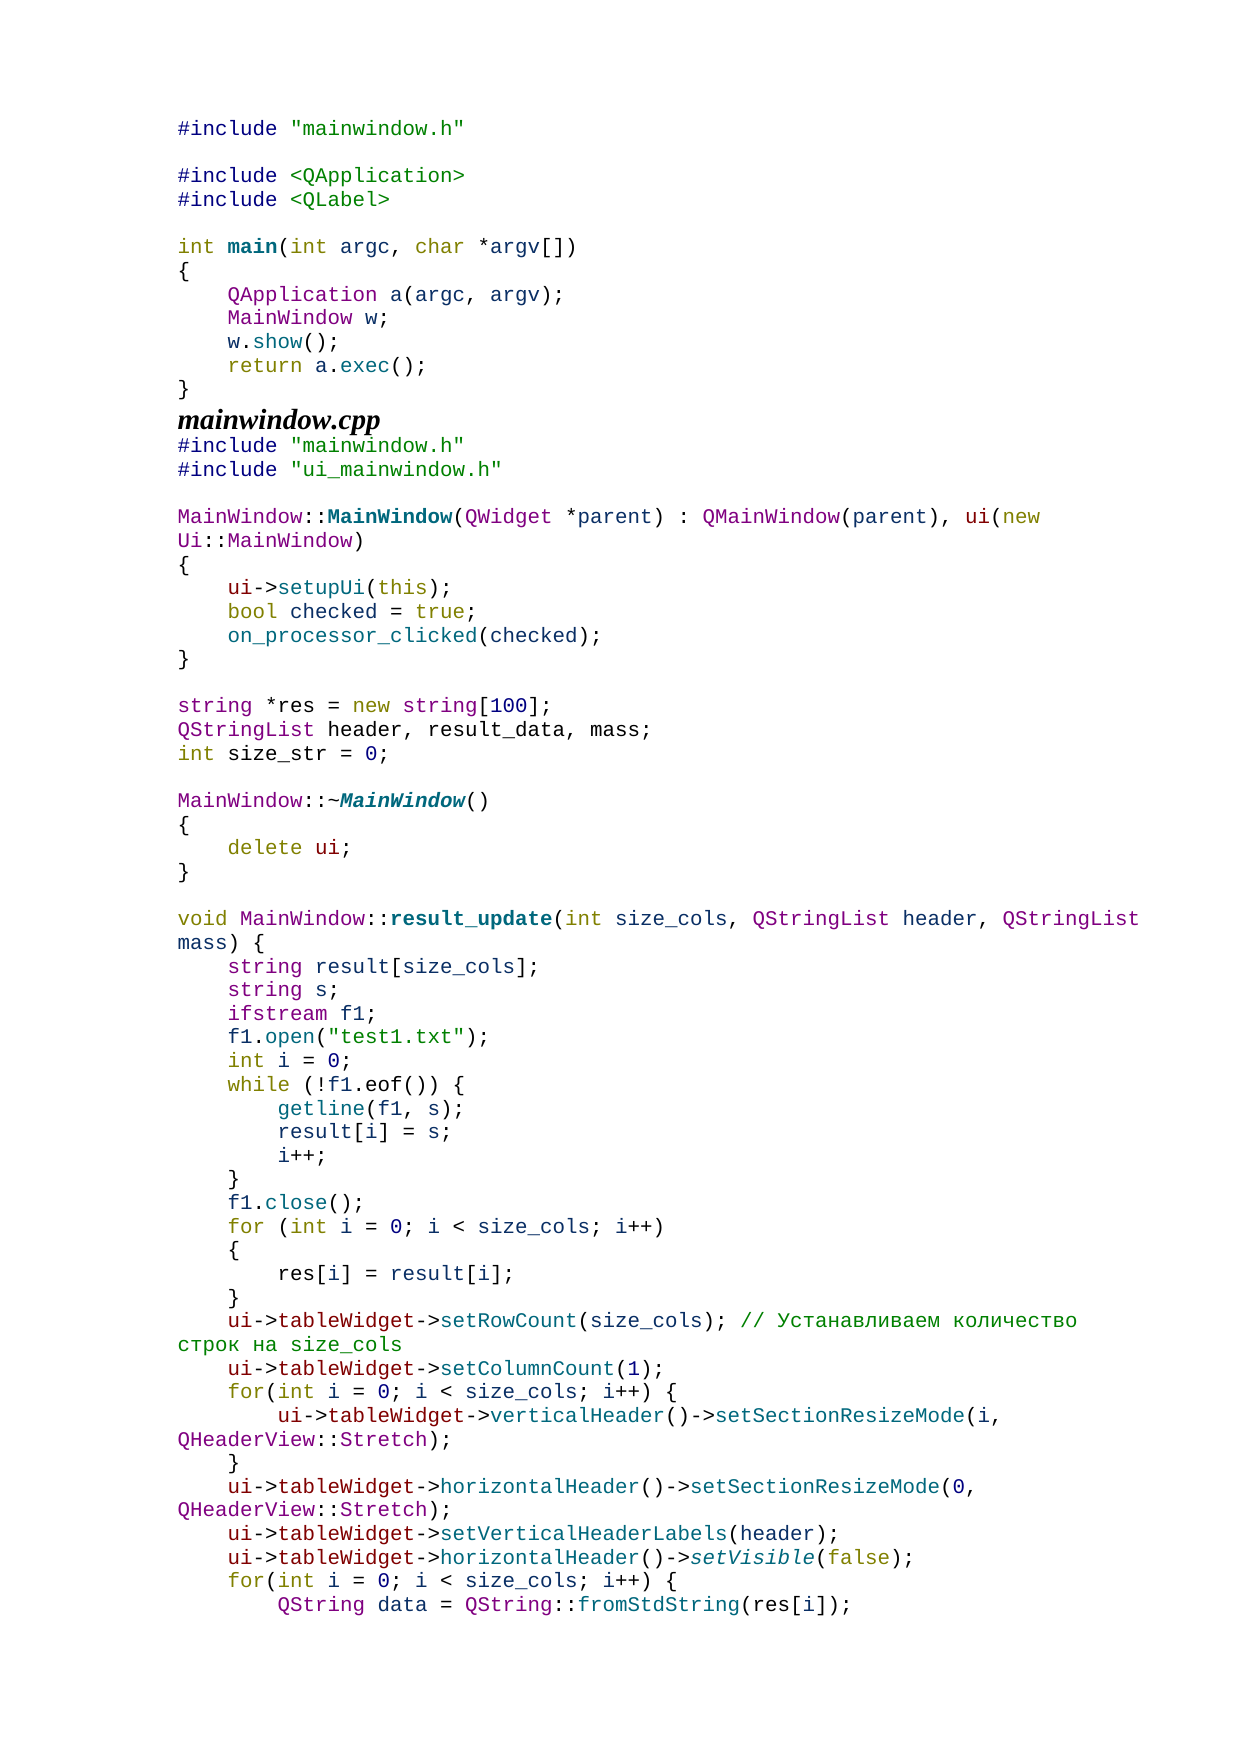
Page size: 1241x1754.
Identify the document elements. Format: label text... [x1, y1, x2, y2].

text } [177, 1287, 1152, 1310]
text int i = 0; [177, 1050, 1152, 1074]
text ui->tableWidget->verticalHeader()->setSectionResizeMode(i, QHeaderView::Stretch); [177, 1405, 1152, 1452]
text delete ui; [177, 837, 1152, 861]
text i++; [177, 1145, 1152, 1168]
text for (int i = 0; i < size_cols; i++) [177, 1216, 1152, 1239]
text ui->tableWidget->setRowCount(size_cols); // Устанавливаем количество строк на size_cols [177, 1310, 1152, 1358]
text MainWindow::MainWindow(QWidget *parent) : QMainWindow(parent), ui(new Ui::MainWindow) [177, 506, 1152, 554]
text ui->tableWidget->horizontalHeader()->setVisible(false); [177, 1547, 1152, 1570]
text ui->tableWidget->setVerticalHeaderLabels(header); [177, 1523, 1152, 1547]
text f1.open("test1.txt"); [177, 1027, 1152, 1050]
text string result[size_cols]; [177, 956, 1152, 979]
text } [177, 648, 1152, 672]
text void MainWindow::result_update(int size_cols, QStringList header, QStringList mass) { [177, 908, 1152, 956]
text #include "ui_mainwindow.h" [177, 459, 1152, 483]
text for(int i = 0; i < size_cols; i++) { [177, 1570, 1152, 1594]
text int main(int argc, char *argv[]) [177, 236, 1152, 260]
text f1.close(); [177, 1192, 1152, 1216]
text QStringList header, result_data, mass; [177, 719, 1152, 743]
text { [177, 814, 1152, 837]
text #include <QLabel> [177, 189, 1152, 213]
text while (!f1.eof()) { [177, 1074, 1152, 1097]
text w.show(); [177, 331, 1152, 354]
text } [177, 1452, 1152, 1476]
text bool checked = true; [177, 601, 1152, 624]
text string *res = new string[100]; [177, 696, 1152, 719]
text ui->setupUi(this); [177, 577, 1152, 601]
text ifstream f1; [177, 1003, 1152, 1027]
text res[i] = result[i]; [177, 1263, 1152, 1287]
text getline(f1, s); [177, 1097, 1152, 1121]
text #include <QApplication> [177, 165, 1152, 189]
text { [177, 1239, 1152, 1263]
text string s; [177, 979, 1152, 1003]
text { [177, 260, 1152, 284]
text #include "mainwindow.h" [177, 118, 1152, 142]
text MainWindow w; [177, 307, 1152, 331]
text QApplication a(argc, argv); [177, 284, 1152, 307]
text return a.exec(); [177, 354, 1152, 378]
text mainwindow.cpp [177, 402, 1152, 435]
text on_processor_clicked(checked); [177, 624, 1152, 648]
text } [177, 1168, 1152, 1192]
text ui->tableWidget->horizontalHeader()->setSectionResizeMode(0, QHeaderView::Stretch); [177, 1476, 1152, 1523]
text MainWindow::~MainWindow() [177, 790, 1152, 814]
text ui->tableWidget->setColumnCount(1); [177, 1358, 1152, 1381]
text } [177, 378, 1152, 402]
text int size_str = 0; [177, 743, 1152, 766]
text #include "mainwindow.h" [177, 435, 1152, 459]
text QString data = QString::fromStdString(res[i]); [177, 1594, 1152, 1618]
text for(int i = 0; i < size_cols; i++) { [177, 1381, 1152, 1405]
text result[i] = s; [177, 1121, 1152, 1145]
text } [177, 861, 1152, 885]
text { [177, 554, 1152, 577]
